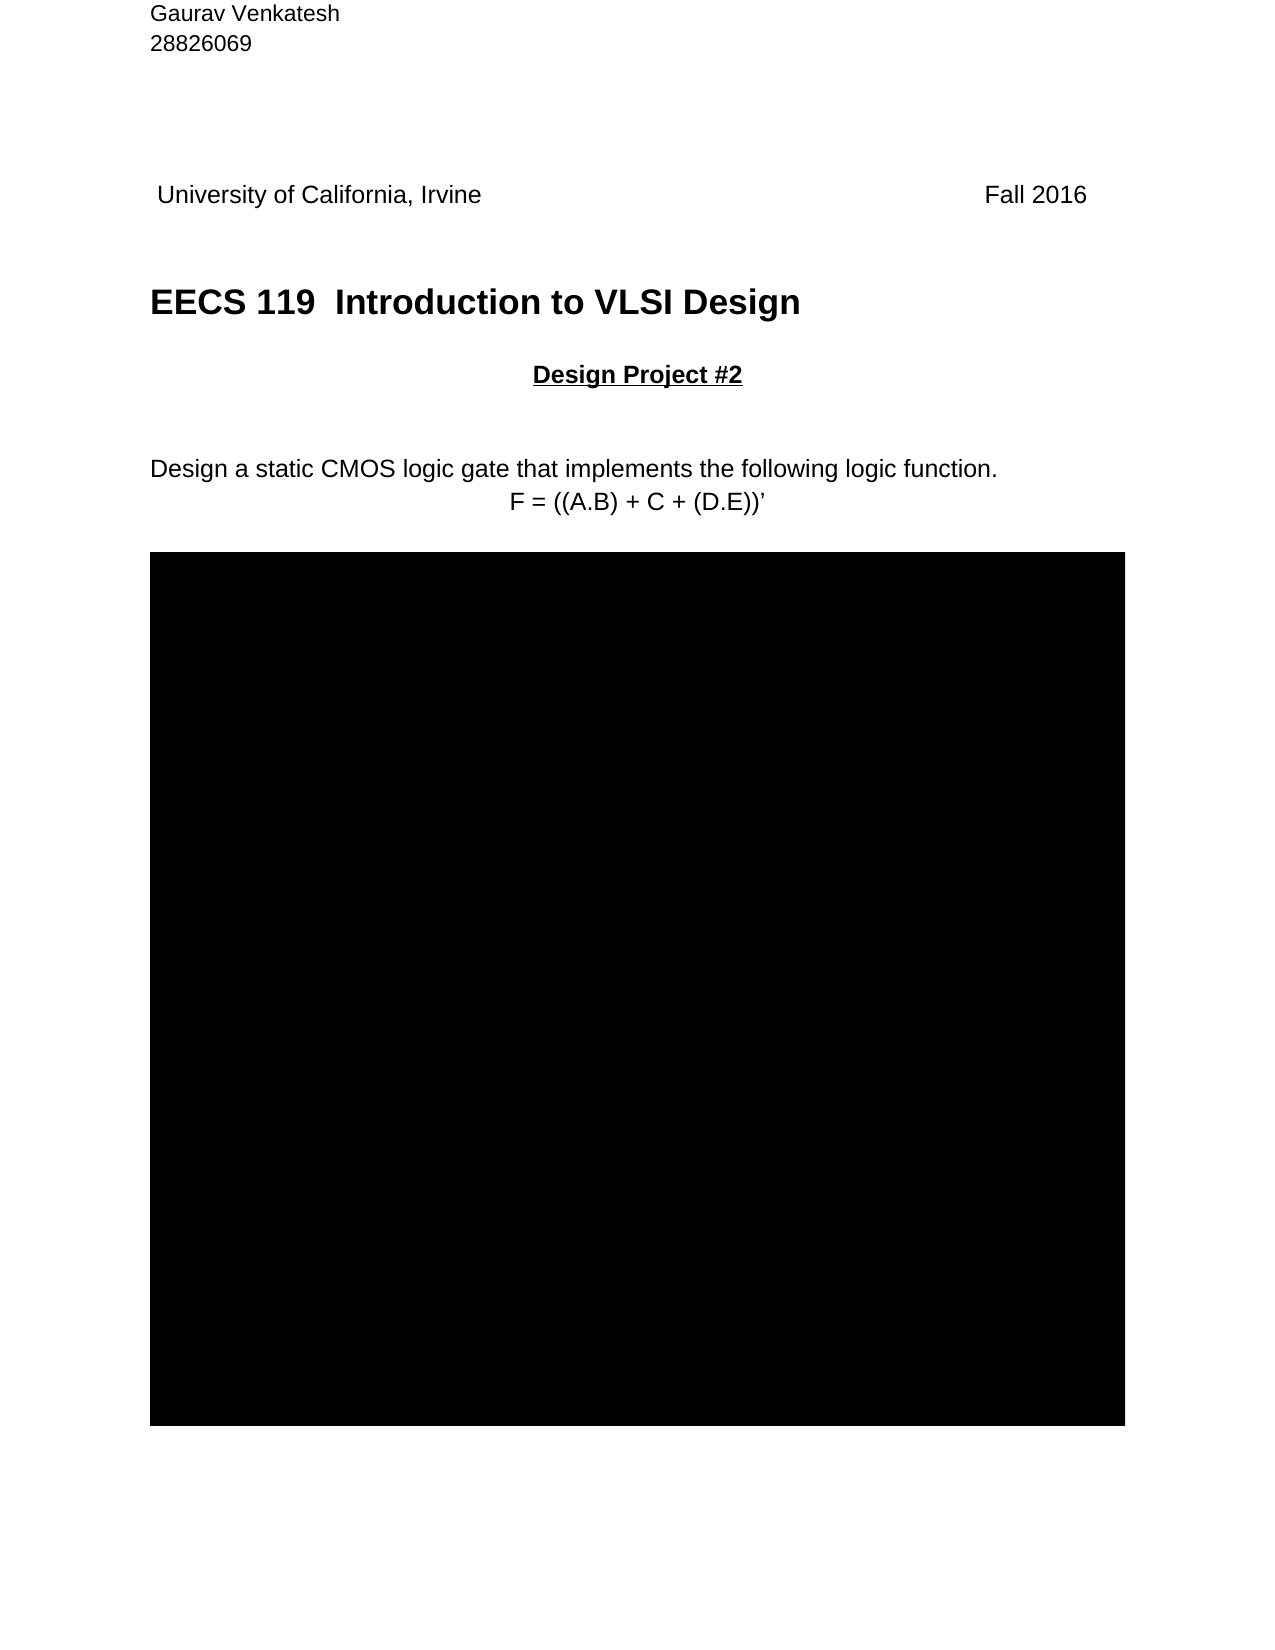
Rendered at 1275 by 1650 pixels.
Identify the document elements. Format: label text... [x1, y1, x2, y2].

text Design a static CMOS logic gate that implements the following logic function. [150, 454, 1125, 482]
picture [150, 552, 1125, 1426]
text University of California, Irvine Fall 2016 [150, 180, 1125, 209]
text Design Project #2 [150, 360, 1125, 389]
subtitle EECS 119 Introduction to VLSI Design [150, 281, 1125, 322]
text F = ((A.B) + C + (D.E))’ [150, 487, 1125, 515]
